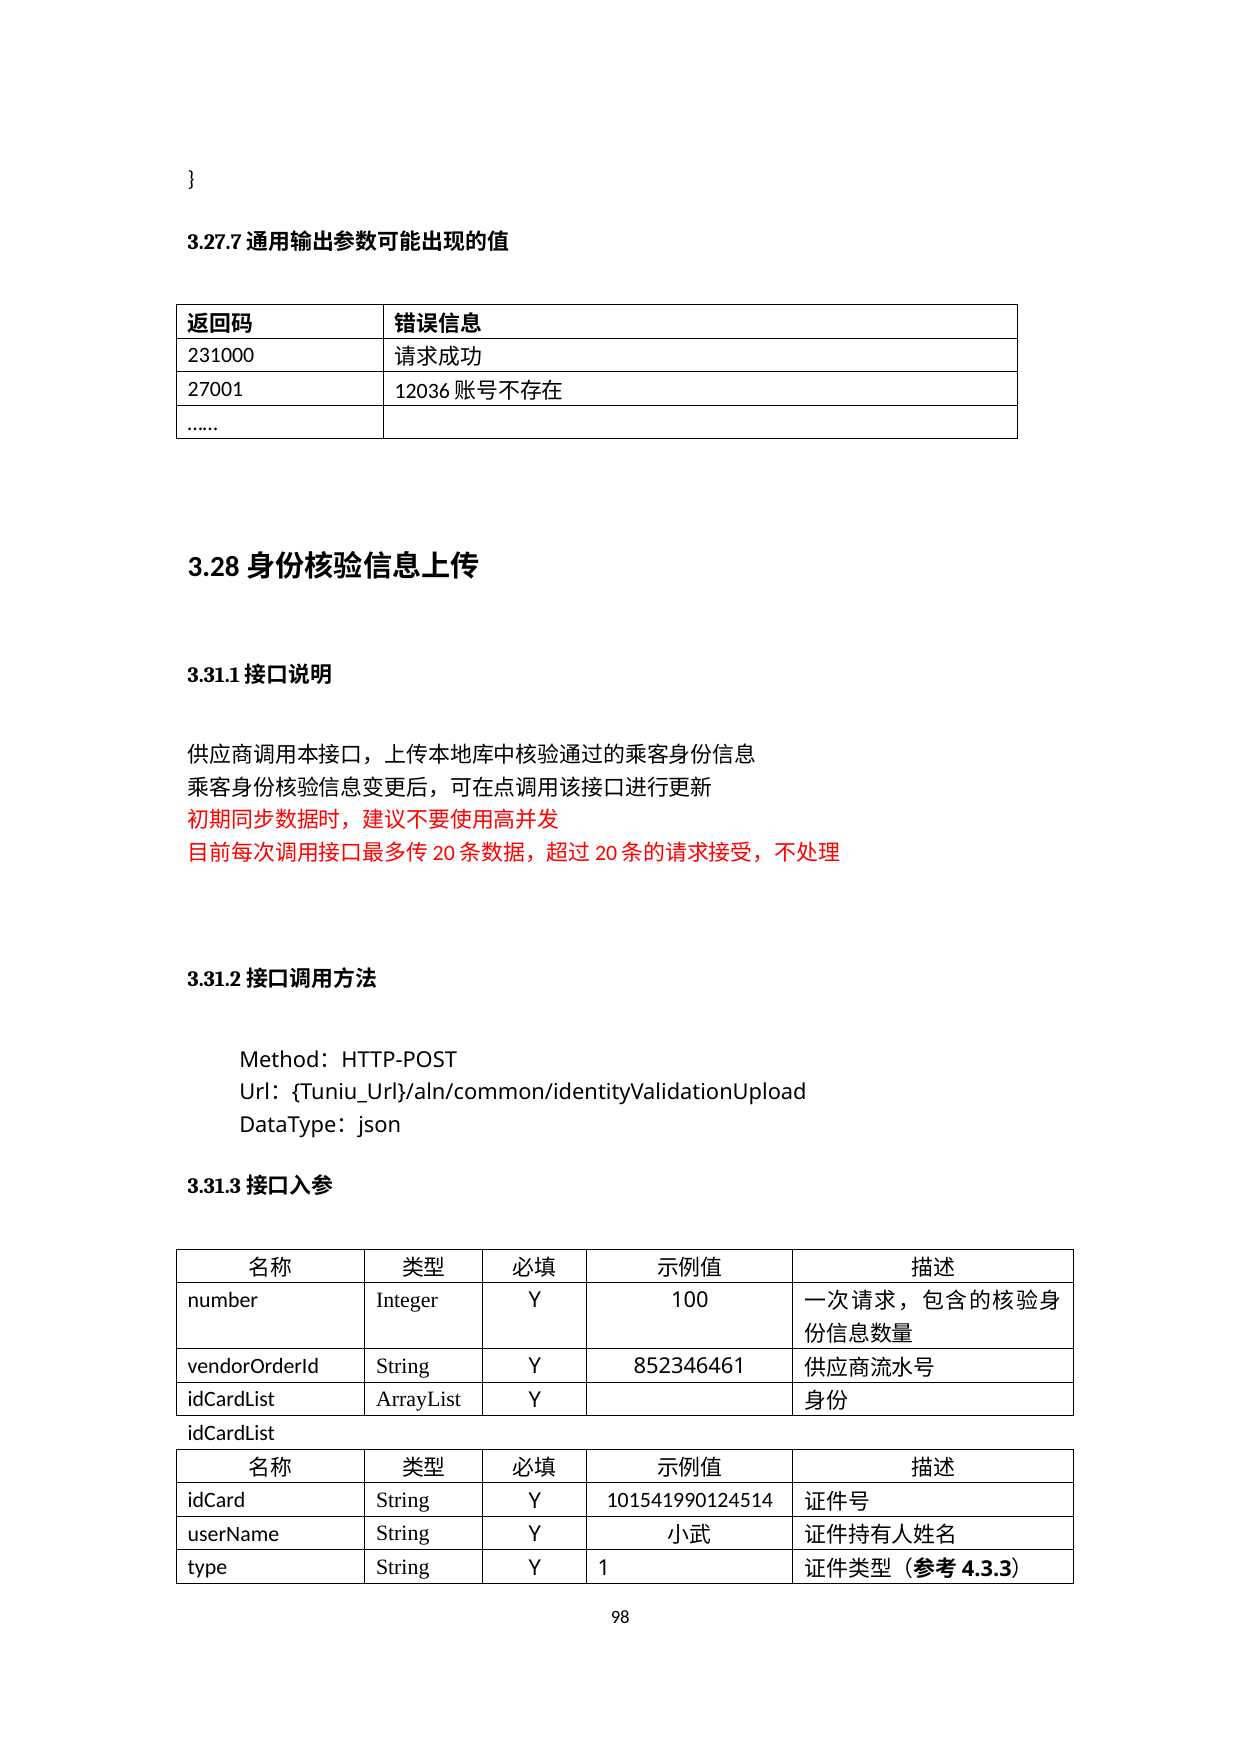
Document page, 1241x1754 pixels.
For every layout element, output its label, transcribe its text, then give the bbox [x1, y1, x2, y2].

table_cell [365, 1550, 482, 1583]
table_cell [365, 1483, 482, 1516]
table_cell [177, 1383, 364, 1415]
subtitle 3.28 身份核验信息上传 [187, 531, 1053, 596]
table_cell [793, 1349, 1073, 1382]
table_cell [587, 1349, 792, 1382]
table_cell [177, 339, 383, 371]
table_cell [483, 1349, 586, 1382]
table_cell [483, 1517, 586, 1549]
text idCardList [187, 1416, 1053, 1449]
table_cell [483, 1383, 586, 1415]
text 3.31.1接口说明 [187, 656, 1053, 689]
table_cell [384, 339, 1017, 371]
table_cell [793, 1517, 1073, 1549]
list Url：{Tuniu_Url}/aln/common/identityValidationUpload [239, 1074, 1053, 1106]
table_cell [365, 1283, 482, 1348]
text 供应商调用本接口，上传本地库中核验通过的乘客身份信息 [187, 737, 1053, 769]
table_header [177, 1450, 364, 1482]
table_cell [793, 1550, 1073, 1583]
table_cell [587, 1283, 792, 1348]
text 目前每次调用接口最多传20条数据，超过20条的请求接受，不处理 [187, 834, 1053, 867]
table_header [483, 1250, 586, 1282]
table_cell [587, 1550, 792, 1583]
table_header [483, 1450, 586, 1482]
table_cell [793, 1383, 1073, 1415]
text 3.31.2 接口调用方法 [187, 961, 1053, 993]
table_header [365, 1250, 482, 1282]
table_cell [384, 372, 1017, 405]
text 3.31.3 接口入参 [187, 1168, 1053, 1201]
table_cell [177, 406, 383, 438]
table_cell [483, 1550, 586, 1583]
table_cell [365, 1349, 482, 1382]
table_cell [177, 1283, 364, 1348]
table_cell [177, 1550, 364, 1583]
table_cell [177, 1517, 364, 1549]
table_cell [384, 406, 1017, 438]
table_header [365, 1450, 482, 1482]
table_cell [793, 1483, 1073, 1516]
list Method：HTTP-POST [239, 1041, 1053, 1074]
list DataType：json [239, 1106, 1053, 1139]
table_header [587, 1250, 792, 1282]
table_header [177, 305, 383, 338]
text 3.27.7 通用输出参数可能出现的值 [187, 224, 1053, 256]
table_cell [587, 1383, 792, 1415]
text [187, 162, 1053, 194]
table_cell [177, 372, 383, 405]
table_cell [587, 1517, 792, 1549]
text 乘客身份核验信息变更后，可在点调用该接口进行更新 [187, 769, 1053, 802]
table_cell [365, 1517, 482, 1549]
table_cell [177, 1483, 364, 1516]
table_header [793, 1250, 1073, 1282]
text 初期同步数据时，建议不要使用高并发 [187, 802, 1053, 834]
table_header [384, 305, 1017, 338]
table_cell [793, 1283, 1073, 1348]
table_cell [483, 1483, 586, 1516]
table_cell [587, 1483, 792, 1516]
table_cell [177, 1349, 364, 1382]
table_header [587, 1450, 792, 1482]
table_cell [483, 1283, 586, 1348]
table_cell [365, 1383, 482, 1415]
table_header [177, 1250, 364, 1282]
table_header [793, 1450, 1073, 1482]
